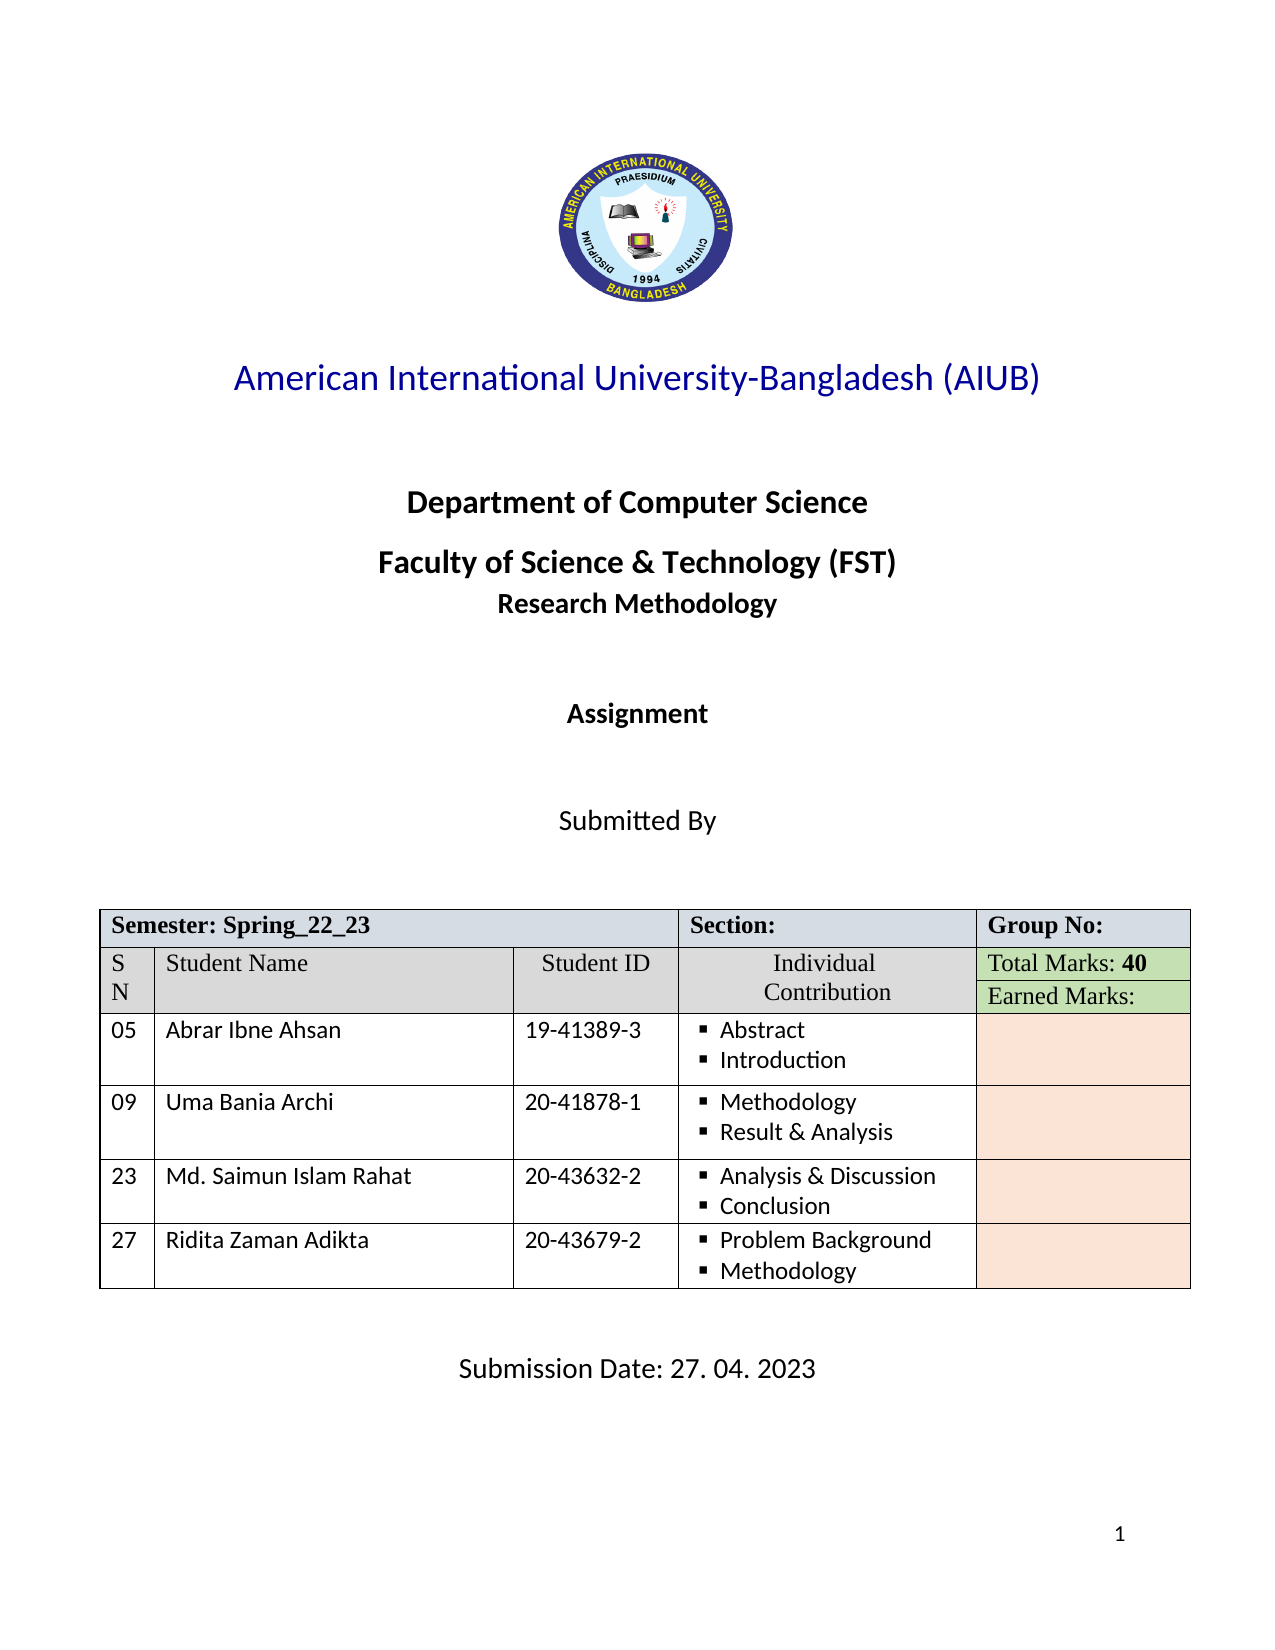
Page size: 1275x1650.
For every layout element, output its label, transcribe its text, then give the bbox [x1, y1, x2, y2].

table_cell 23 [101, 1160, 154, 1223]
table_cell Methodology Result & Analysis [679, 1086, 976, 1159]
table_cell 20-43679-2 [514, 1224, 678, 1288]
table_cell Analysis & Discussion Conclusion [679, 1160, 976, 1223]
table_cell 20-41878-1 [514, 1086, 678, 1159]
table_cell 05 [101, 1014, 154, 1085]
table_cell SN [101, 948, 154, 1013]
table_header Group No: [977, 910, 1190, 947]
table_cell Problem Background Methodology [679, 1224, 976, 1288]
text Faculty of Science & Technology (FST) Research Methodology [150, 541, 1125, 620]
table_cell Abrar Ibne Ahsan [155, 1014, 513, 1085]
table_cell Md. Saimun Islam Rahat [155, 1160, 513, 1223]
text Assignment [150, 695, 1125, 731]
table_cell Individual Contribution [679, 948, 976, 1013]
table_cell [977, 1086, 1190, 1159]
table_cell [977, 1224, 1190, 1288]
picture [554, 150, 737, 306]
table_cell 27 [101, 1224, 154, 1288]
table_cell Total Marks: 40 [977, 948, 1190, 980]
table_cell 09 [101, 1086, 154, 1159]
table_cell Ridita Zaman Adikta [155, 1224, 513, 1288]
table_cell Earned Marks: [977, 981, 1190, 1013]
table_cell 20-43632-2 [514, 1160, 678, 1223]
table_cell [977, 1014, 1190, 1085]
text Submission Date: 27. 04. 2023 [150, 1350, 1125, 1386]
text Submitted By [150, 766, 1125, 837]
table_cell Abstract Introduction [679, 1014, 976, 1085]
table_header Section: [679, 910, 976, 947]
table_cell Uma Bania Archi [155, 1086, 513, 1159]
table_cell Student Name [155, 948, 513, 1013]
text Department of Computer Science [150, 481, 1125, 521]
table_header Semester: Spring_22_23 [101, 910, 678, 947]
table_cell 19-41389-3 [514, 1014, 678, 1085]
table_cell Student ID [514, 948, 678, 1013]
table_cell [977, 1160, 1190, 1223]
text American International University-Bangladesh (AIUB) [150, 354, 1125, 400]
